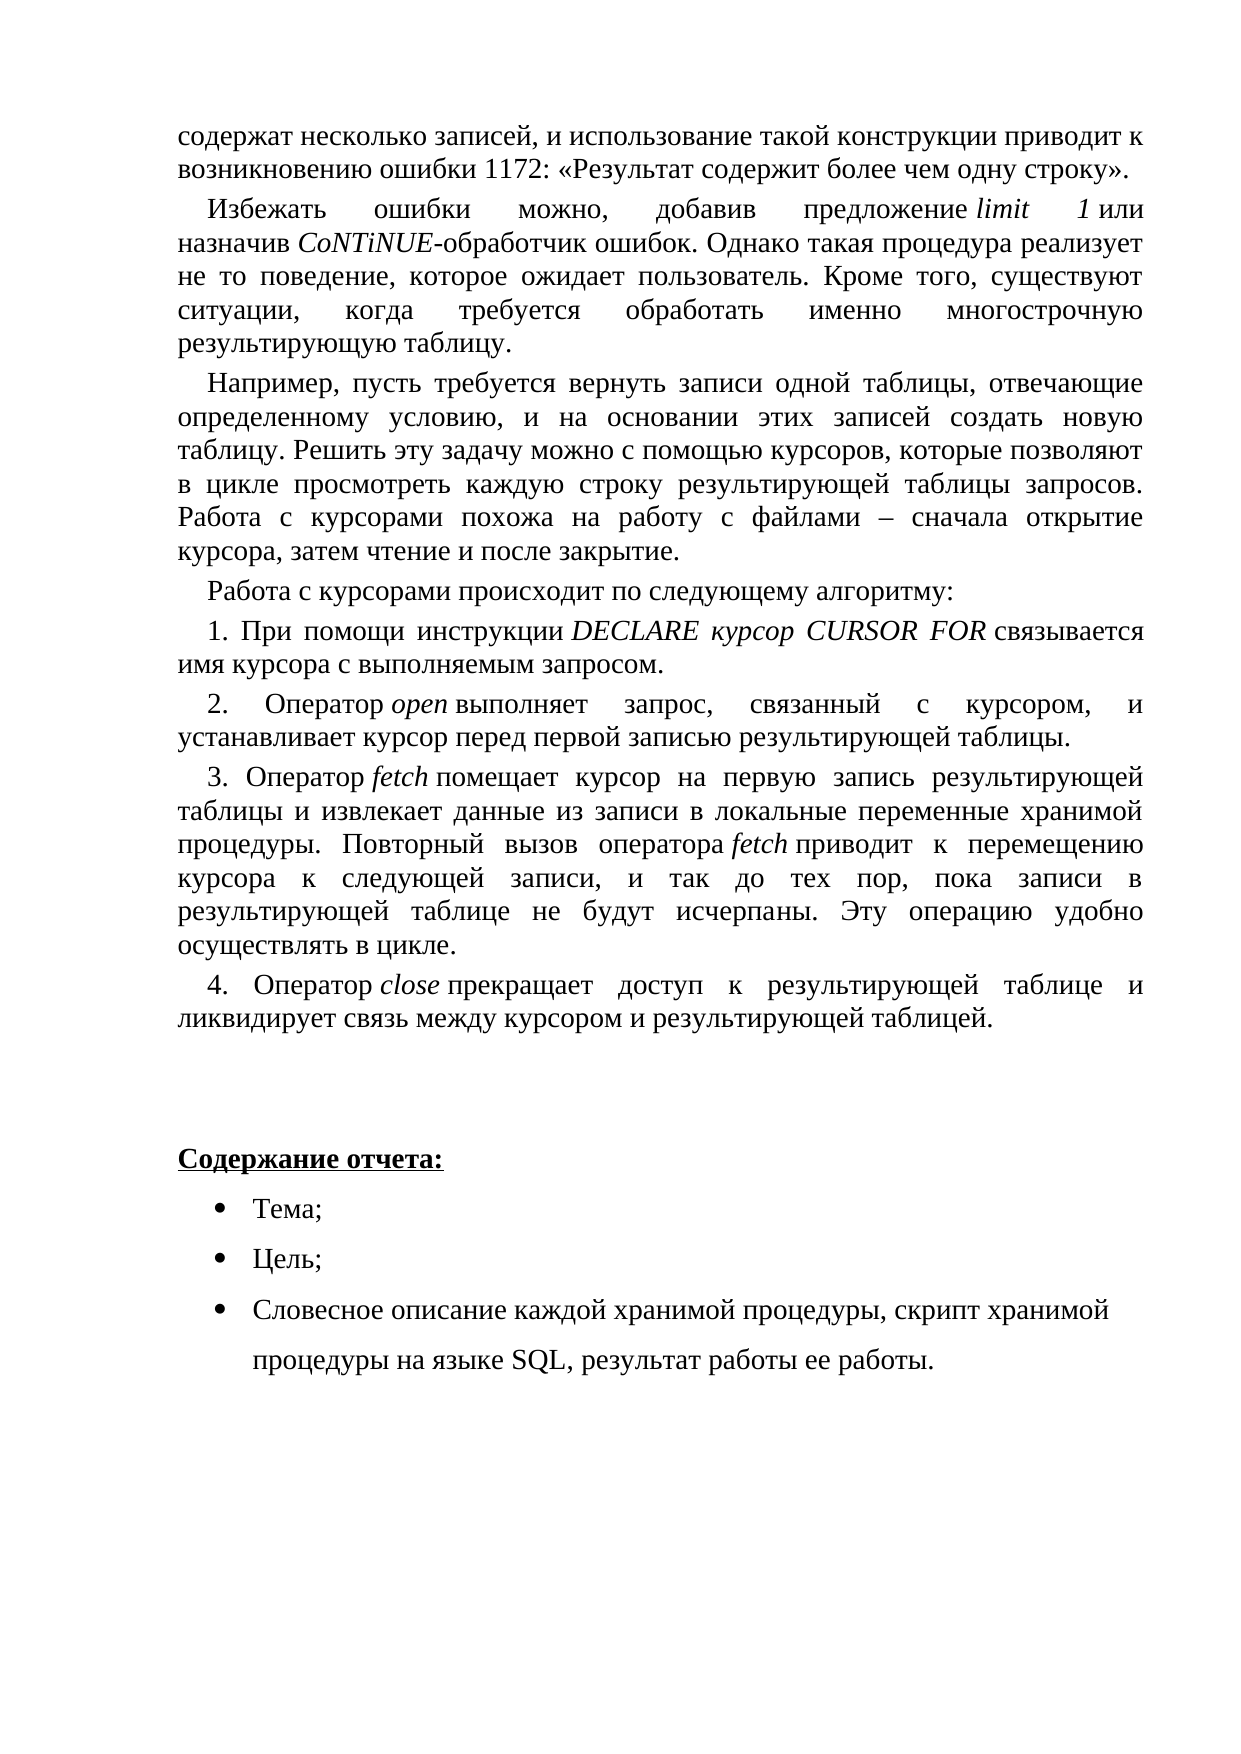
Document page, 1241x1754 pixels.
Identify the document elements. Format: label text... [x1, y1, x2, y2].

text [177, 118, 1144, 185]
list Словесное описание каждой хранимой процедуры, скрипт хранимой процедуры на языке SQL, результат работы ее работы. [215, 1292, 1152, 1376]
list Тема; [215, 1191, 1152, 1225]
text 2. Оператор open выполняет запрос, связанный с курсором, и устанавливает курсор перед первой записью результирующей таблицы. [177, 686, 1144, 753]
text Содержание отчета: [177, 1141, 1152, 1174]
text 4. Оператор close прекращает доступ к результирующей таблице и ликвидирует связь между курсором и результирующей таблицей. [177, 967, 1144, 1034]
text 1. При помощи инструкции DECLARE курсор CURSOR FOR связывается имя курсора с выполняемым запросом. [177, 613, 1144, 680]
text Например, пусть требуется вернуть записи одной таблицы, отвечающие определенному условию, и на основании этих записей создать новую таблицу. Решить эту задачу можно с помощью курсоров, которые позволяют в цикле просмотреть каждую строку результирующей таблицы запросов. Работа с курсорами похожа на работу с файлами – сначала открытие курсора, затем чтение и после закрытие. [177, 365, 1144, 567]
text Работа с курсорами происходит по следующему алгоритму: [177, 573, 1144, 606]
list Цель; [215, 1242, 1152, 1275]
text Избежать ошибки можно, добавив предложение limit 1 или назначив CoNTiNUE-обработчик ошибок. Однако такая процедура реализует не то поведение, которое ожидает пользователь. Кроме того, существуют ситуации, когда требуется обработать именно многострочную результирующую таблицу. [177, 191, 1144, 359]
text 3. Оператор fetch помещает курсор на первую запись результирующей таблицы и извлекает данные из записи в локальные переменные хранимой процедуры. Повторный вызов оператора fetch приводит к перемещению курсора к следующей записи, и так до тех пор, пока записи в результирующей таблице не будут исчерпаны. Эту операцию удобно осуществлять в цикле. [177, 759, 1144, 961]
